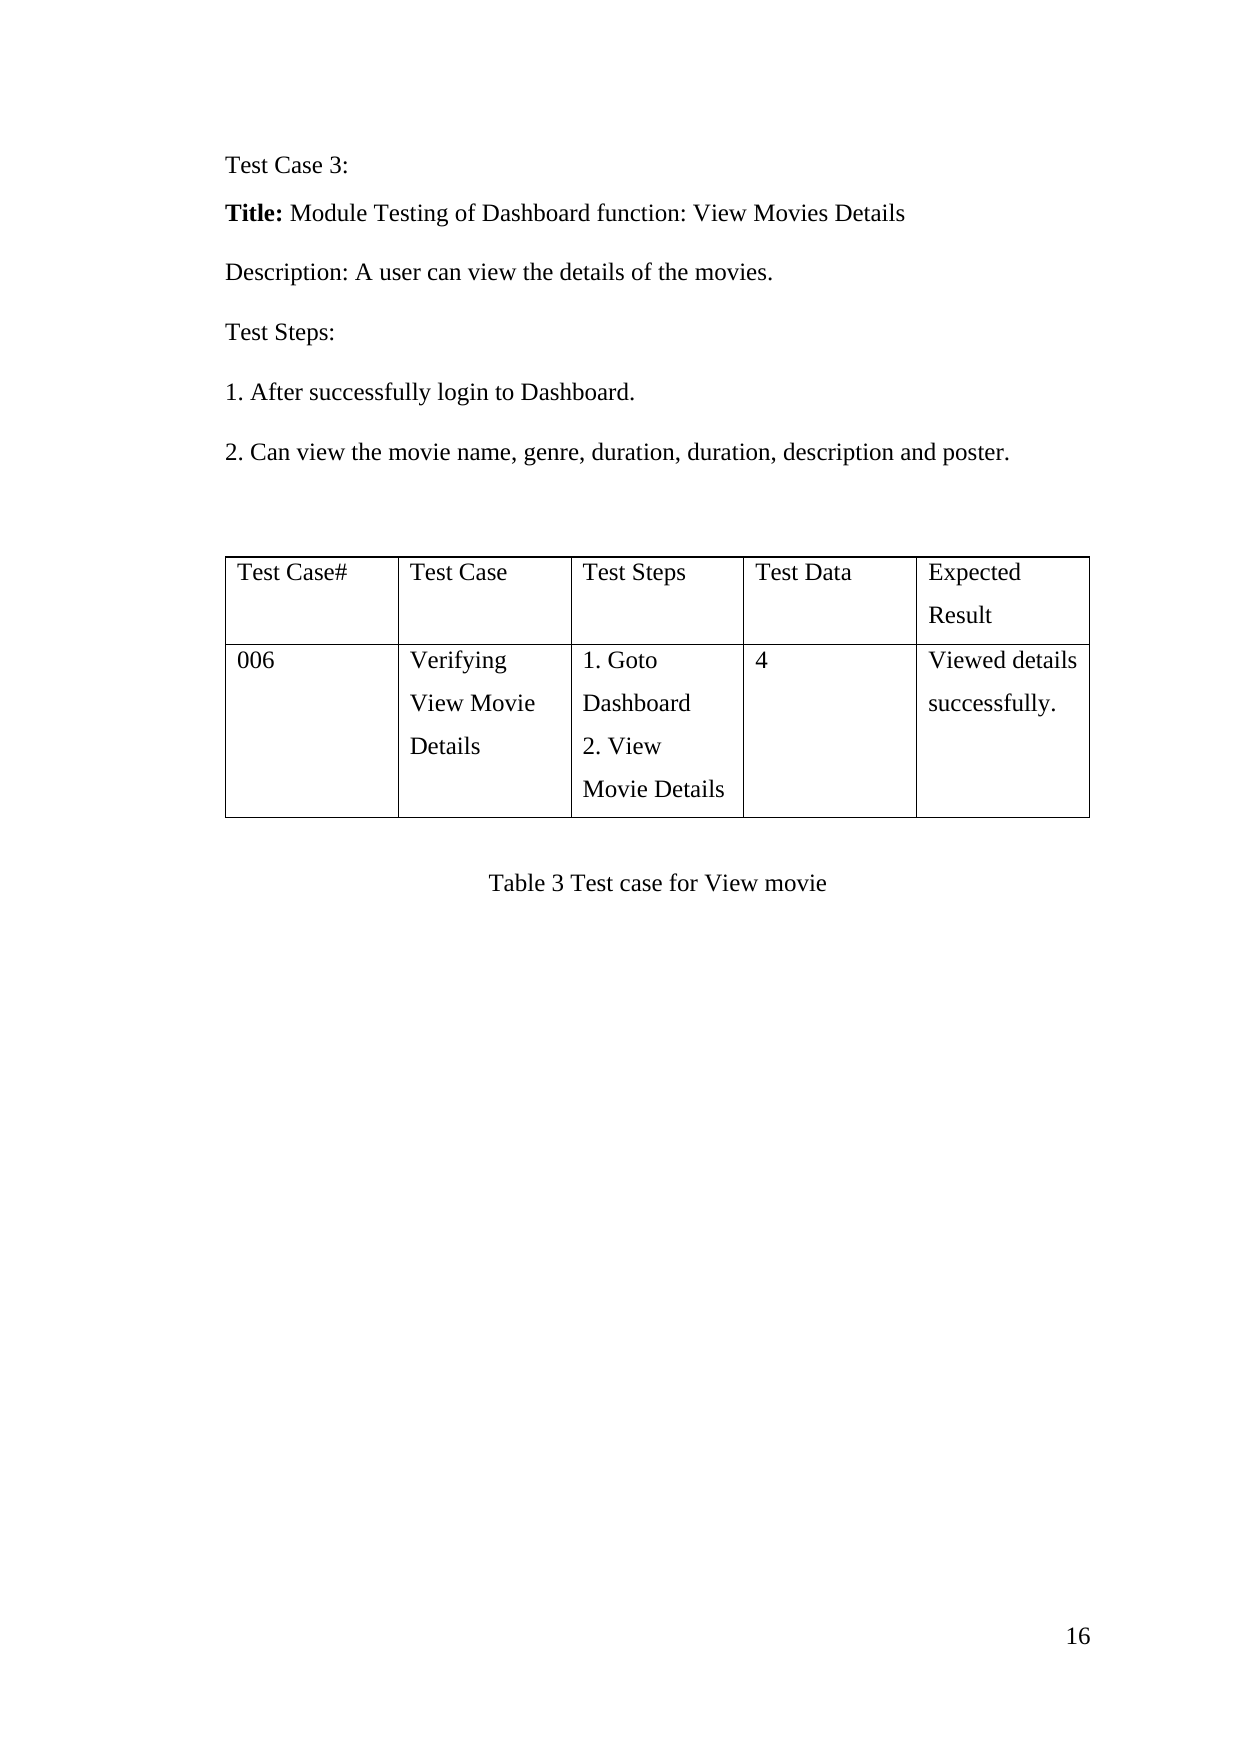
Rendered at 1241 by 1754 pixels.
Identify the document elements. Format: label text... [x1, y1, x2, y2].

table_header Test Case [399, 558, 571, 644]
table_header Test Case# [226, 558, 398, 644]
text 2. Can view the movie name, genre, duration, duration, description and poster. [225, 437, 1090, 466]
table_cell 1. Goto Dashboard 2. View Movie Details [572, 645, 743, 817]
table_header Test Data [744, 558, 916, 644]
text Test Steps: [225, 317, 1090, 346]
text Table 3 Test case for View movie [225, 868, 1090, 896]
table_cell Verifying View Movie Details [399, 645, 571, 817]
table_cell 4 [744, 645, 916, 817]
text Title: Module Testing of Dashboard function: View Movies Details [225, 198, 1090, 226]
table_header Test Steps [572, 558, 743, 644]
text 1. After successfully login to Dashboard. [225, 377, 1090, 406]
table_cell 006 [226, 645, 398, 817]
text Description: A user can view the details of the movies. [225, 257, 1090, 286]
table_cell Viewed details successfully. [917, 645, 1089, 817]
text Test Case 3: [225, 150, 1090, 179]
table_header Expected Result [917, 558, 1089, 644]
